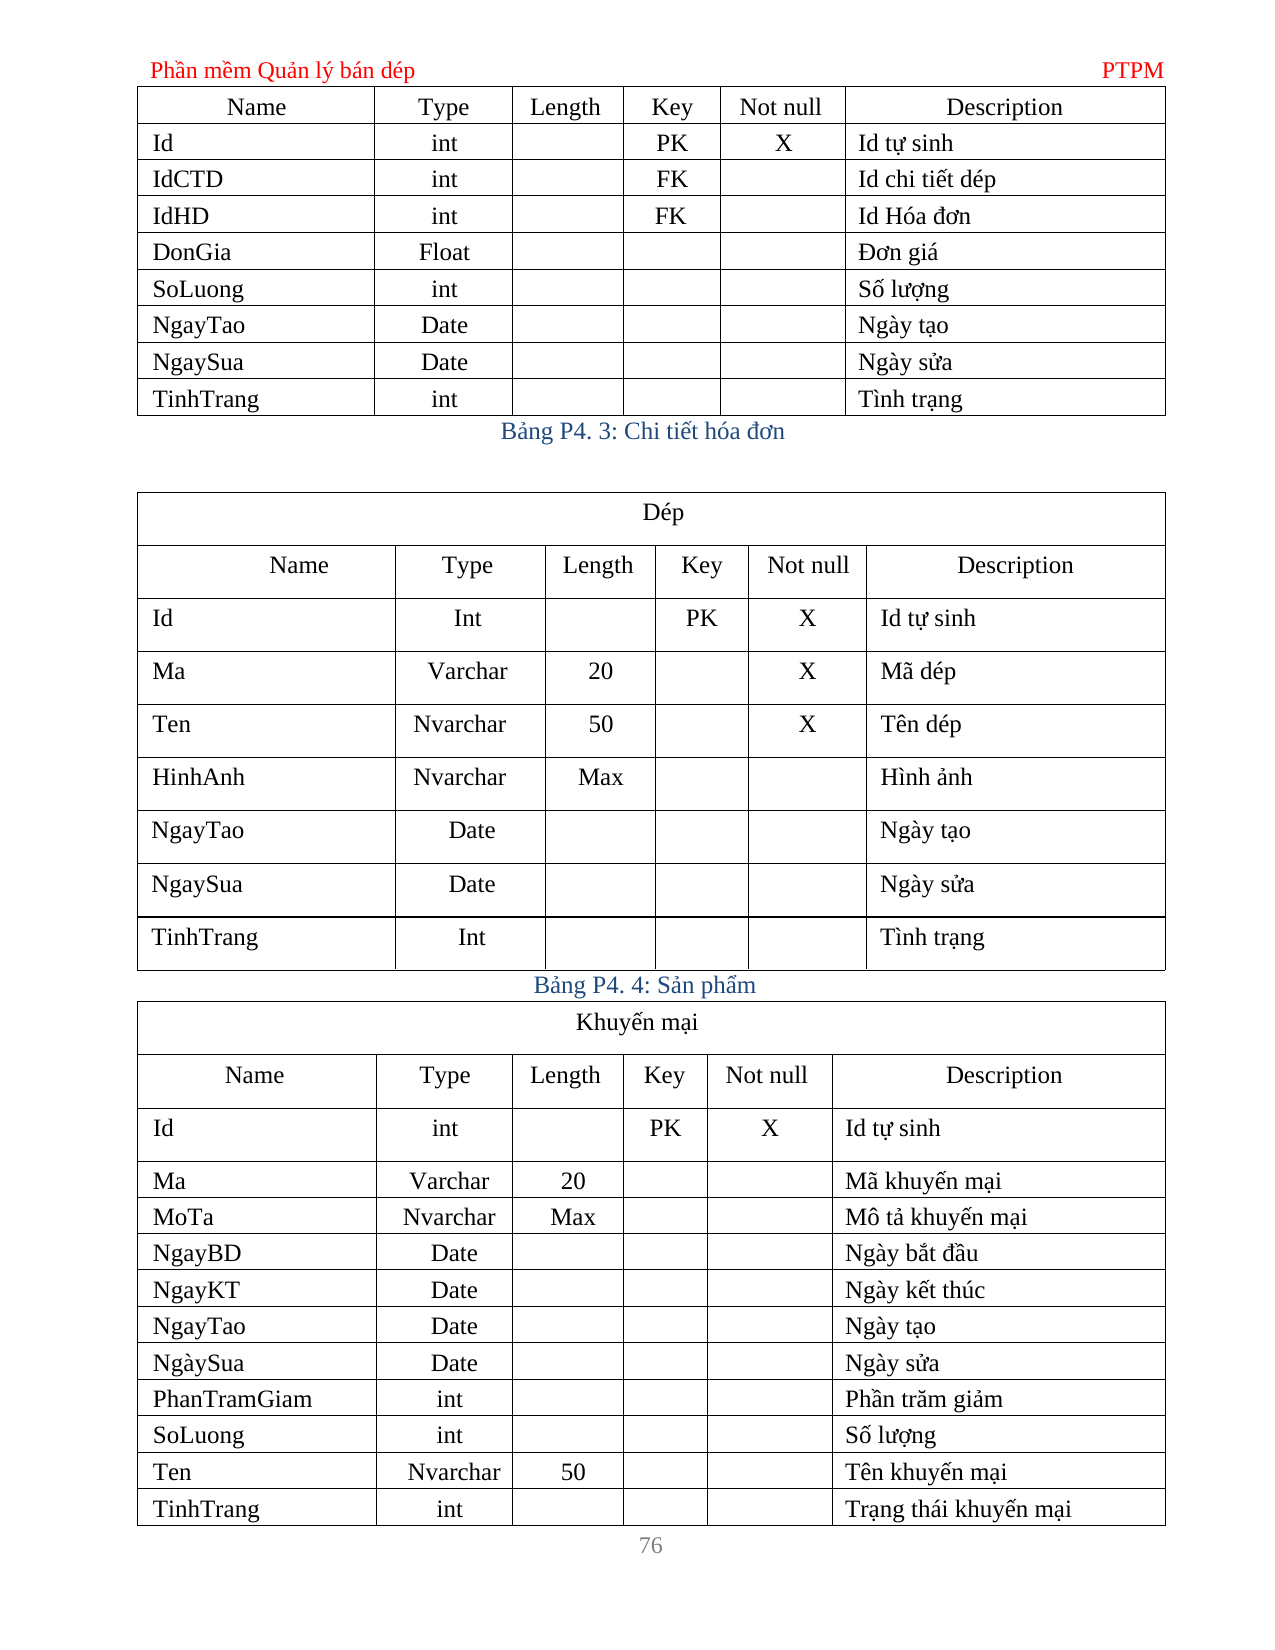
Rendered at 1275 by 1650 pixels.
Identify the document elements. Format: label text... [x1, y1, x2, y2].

table_cell IdHD [138, 196, 374, 232]
table_cell [513, 196, 623, 232]
table_cell Date [396, 811, 545, 863]
table_cell FK [624, 196, 720, 232]
table_cell Ngày kết thúc [833, 1270, 1165, 1306]
table_cell TinhTrang [138, 379, 374, 415]
table_cell 20 [513, 1162, 623, 1197]
table_cell Name [224, 1055, 376, 1107]
table_cell Hình ảnh [867, 758, 1165, 810]
table_cell [513, 306, 623, 342]
table_cell [624, 1343, 707, 1379]
table_cell Ngày tạo [833, 1307, 1165, 1342]
table_cell [513, 233, 623, 268]
table_cell MoTa [138, 1198, 376, 1233]
table_cell [656, 705, 748, 757]
table_cell Đơn giá [846, 233, 1165, 268]
table_cell [513, 1270, 623, 1306]
text Bảng P4. 3: Chi tiết hóa đơn [104, 416, 785, 444]
table_cell NgaySua [138, 343, 374, 378]
table_cell Length [513, 1055, 623, 1107]
table_cell [721, 343, 845, 378]
table_cell Id [138, 124, 374, 159]
table_cell [513, 379, 623, 415]
table_cell Varchar [377, 1162, 512, 1197]
table_cell X [749, 599, 866, 651]
table_cell Int [396, 599, 545, 651]
table_cell Ma [138, 1162, 376, 1197]
table_cell [656, 652, 748, 704]
table_cell Type [375, 87, 512, 123]
table_cell int [375, 196, 512, 232]
table_cell [269, 758, 395, 810]
table_cell Số lượng [833, 1416, 1165, 1451]
table_cell [708, 1234, 832, 1269]
table_cell Length [513, 87, 623, 123]
table_cell [624, 1307, 707, 1342]
table_cell [513, 1380, 623, 1415]
table_cell Description [833, 1055, 1165, 1107]
table_cell HinhAnh [138, 758, 268, 810]
table_cell [513, 1307, 623, 1342]
table_cell Ngày tạo [867, 811, 1165, 863]
table_header [269, 493, 395, 545]
table_cell IdCTD [138, 160, 374, 195]
table_cell Float [375, 233, 512, 268]
table_cell NgayBD [138, 1234, 376, 1269]
table_cell int [377, 1416, 512, 1451]
table_cell [513, 343, 623, 378]
table_cell [749, 758, 866, 810]
table_cell Ngày sửa [833, 1343, 1165, 1379]
table_cell [513, 1234, 623, 1269]
table_cell [624, 1489, 707, 1525]
table_cell Ten [138, 705, 268, 757]
table_cell [708, 1453, 832, 1488]
table_header [138, 1002, 224, 1054]
table_cell [624, 1234, 707, 1269]
table_cell [708, 1270, 832, 1306]
table_cell [138, 1055, 224, 1107]
table_cell Id chi tiết dép [846, 160, 1165, 195]
table_cell int [377, 1489, 512, 1525]
table_cell [224, 1109, 376, 1161]
table_cell Date [377, 1234, 512, 1269]
table_cell FK [624, 160, 720, 195]
table_cell [624, 1380, 707, 1415]
table_cell Max [513, 1198, 623, 1233]
table_cell [624, 1453, 707, 1488]
table_cell Type [377, 1055, 512, 1107]
table_cell int [377, 1109, 512, 1161]
table_cell [656, 811, 748, 863]
table_cell [624, 306, 720, 342]
table_cell Nvarchar [396, 758, 545, 810]
table_cell SoLuong [138, 270, 374, 305]
table_cell Tình trạng [846, 379, 1165, 415]
table_cell [546, 864, 655, 916]
table_cell Date [377, 1270, 512, 1306]
table_cell 50 [546, 705, 655, 757]
table_cell [624, 270, 720, 305]
table_cell Ngày sửa [846, 343, 1165, 378]
table_header Khuyến mại [513, 1002, 707, 1054]
table_cell [269, 918, 395, 969]
table_cell Tình trạng [867, 918, 1165, 969]
table_cell Not null [708, 1055, 832, 1107]
table_cell Date [377, 1343, 512, 1379]
text Bảng P4. 4: Sản phẩm [104, 970, 756, 999]
table_cell 20 [546, 652, 655, 704]
table_cell X [708, 1109, 832, 1161]
table_cell Description [846, 87, 1165, 123]
table_cell Not null [749, 546, 866, 598]
table_cell Length [546, 546, 655, 598]
table_header [867, 493, 1165, 545]
table_cell [269, 652, 395, 704]
table_cell Key [656, 546, 748, 598]
table_cell [269, 864, 395, 916]
table_cell Mã khuyến mại [833, 1162, 1165, 1197]
table_cell PK [624, 1109, 707, 1161]
table_cell DonGia [138, 233, 374, 268]
table_cell Key [624, 87, 720, 123]
table_cell [721, 270, 845, 305]
table_cell Date [377, 1307, 512, 1342]
table_cell [721, 160, 845, 195]
table_cell [546, 811, 655, 863]
table_cell [269, 811, 395, 863]
table_cell Description [867, 546, 1165, 598]
table_header [138, 493, 268, 545]
table_cell Max [546, 758, 655, 810]
table_cell Id tự sinh [867, 599, 1165, 651]
table_cell X [721, 124, 845, 159]
table_cell Tên dép [867, 705, 1165, 757]
table_cell NgayTao [138, 811, 268, 863]
table_cell Not null [721, 87, 845, 123]
table_cell PhanTramGiam [138, 1380, 376, 1415]
table_cell Ma [138, 652, 268, 704]
table_cell NgàySua [138, 1343, 376, 1379]
table_cell [513, 1109, 623, 1161]
table_cell [624, 1198, 707, 1233]
table_cell Nvarchar [377, 1453, 512, 1488]
table_cell Varchar [396, 652, 545, 704]
table_cell NgayKT [138, 1270, 376, 1306]
table_cell int [375, 124, 512, 159]
table_header Dép [546, 493, 748, 545]
table_cell [624, 379, 720, 415]
table_cell NgayTao [138, 1307, 376, 1342]
table_cell int [375, 160, 512, 195]
table_cell [721, 306, 845, 342]
table_cell [138, 546, 268, 598]
table_cell Id Hóa đơn [846, 196, 1165, 232]
table_cell [624, 1162, 707, 1197]
table_cell [721, 379, 845, 415]
table_cell Type [396, 546, 545, 598]
table_cell [721, 233, 845, 268]
table_cell Số lượng [846, 270, 1165, 305]
table_cell Ngày tạo [846, 306, 1165, 342]
table_cell [708, 1489, 832, 1525]
table_cell PK [656, 599, 748, 651]
table_cell Date [375, 306, 512, 342]
table_cell [708, 1307, 832, 1342]
table_cell Trạng thái khuyến mại [833, 1489, 1165, 1525]
table_cell [624, 1270, 707, 1306]
table_cell PK [624, 124, 720, 159]
table_cell X [749, 652, 866, 704]
table_cell NgaySua [138, 864, 268, 916]
table_cell Tên khuyến mại [833, 1453, 1165, 1488]
table_cell Mã dép [867, 652, 1165, 704]
table_cell [708, 1198, 832, 1233]
table_cell int [377, 1380, 512, 1415]
table_cell NgayTao [138, 306, 374, 342]
table_cell X [749, 705, 866, 757]
table_cell [656, 918, 748, 969]
table_cell [513, 1343, 623, 1379]
table_cell TinhTrang [138, 1489, 376, 1525]
table_cell Mô tả khuyến mại [833, 1198, 1165, 1233]
table_cell Id tự sinh [846, 124, 1165, 159]
table_cell [749, 918, 866, 969]
table_cell [708, 1380, 832, 1415]
table_cell [269, 599, 395, 651]
table_cell Nvarchar [396, 705, 545, 757]
table_cell [708, 1162, 832, 1197]
table_cell Id [138, 599, 268, 651]
table_cell [749, 864, 866, 916]
table_cell Ngày bắt đầu [833, 1234, 1165, 1269]
table_cell Name [269, 546, 395, 598]
table_cell [624, 1416, 707, 1451]
table_header [395, 493, 546, 545]
table_cell Int [396, 918, 545, 969]
table_cell [513, 1489, 623, 1525]
table_cell [656, 758, 748, 810]
table_cell [708, 1416, 832, 1451]
table_header [748, 493, 867, 545]
table_cell Key [624, 1055, 707, 1107]
table_cell [749, 811, 866, 863]
table_header [376, 1002, 512, 1054]
table_cell [513, 1416, 623, 1451]
table_cell Name [138, 87, 374, 123]
table_cell TinhTrang [138, 918, 268, 969]
table_cell [513, 124, 623, 159]
table_cell [513, 160, 623, 195]
table_cell Date [375, 343, 512, 378]
table_header [707, 1002, 832, 1054]
table_cell Date [396, 864, 545, 916]
table_cell Nvarchar [377, 1198, 512, 1233]
table_cell [546, 918, 655, 969]
table_header [832, 1002, 1165, 1054]
table_cell Ngày sửa [867, 864, 1165, 916]
table_cell Id tự sinh [833, 1109, 1165, 1161]
table_cell int [375, 379, 512, 415]
table_cell [624, 233, 720, 268]
table_cell [546, 599, 655, 651]
table_cell [708, 1343, 832, 1379]
table_cell 50 [513, 1453, 623, 1488]
table_cell SoLuong [138, 1416, 376, 1451]
table_header [224, 1002, 376, 1054]
table_cell [656, 864, 748, 916]
table_cell [269, 705, 395, 757]
table_cell Id [138, 1109, 224, 1161]
table_cell Phần trăm giảm [833, 1380, 1165, 1415]
table_cell [721, 196, 845, 232]
table_cell int [375, 270, 512, 305]
table_cell [624, 343, 720, 378]
table_cell Ten [138, 1453, 376, 1488]
table_cell [513, 270, 623, 305]
